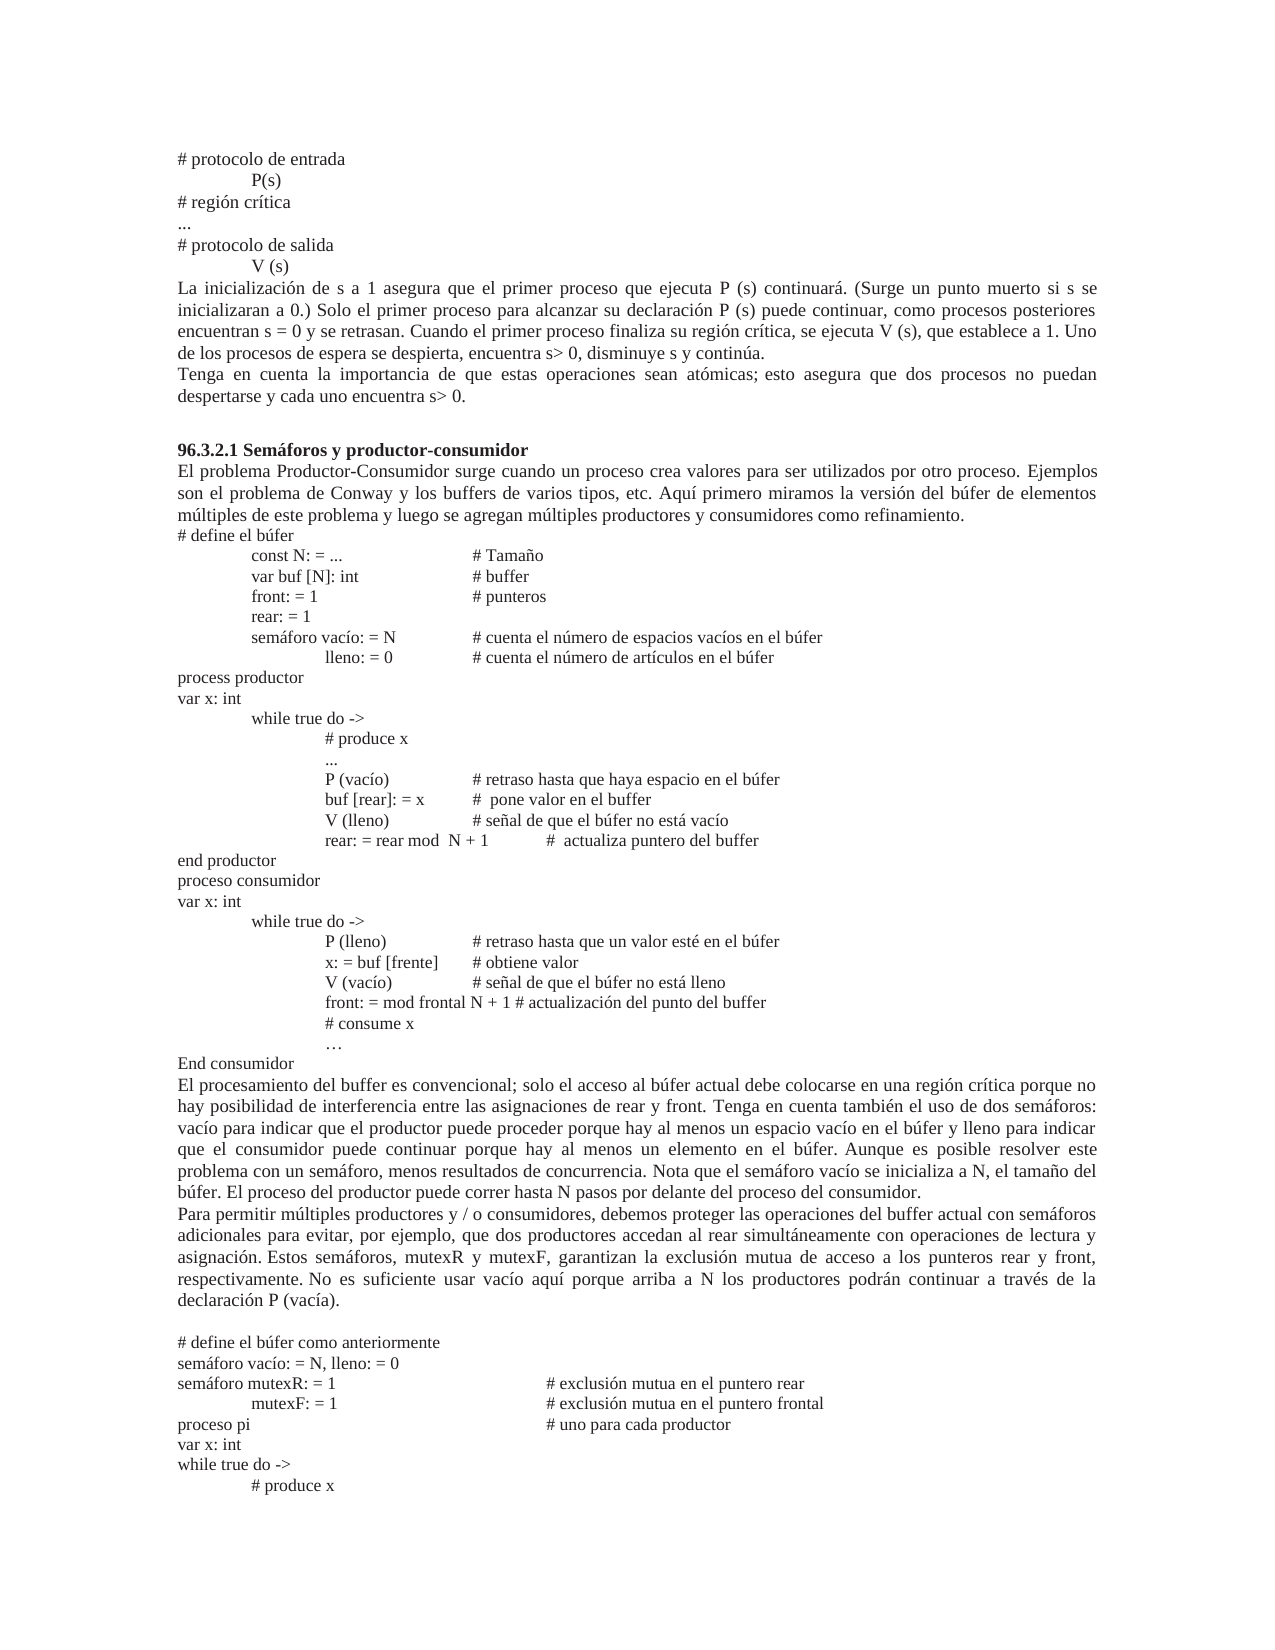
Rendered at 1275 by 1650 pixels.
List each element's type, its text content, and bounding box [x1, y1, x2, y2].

text semáforo vacío: = N, lleno: = 0 [177, 1352, 1098, 1373]
text x: = buf [frente] # obtiene valor [251, 952, 1098, 972]
text # produce x [251, 728, 1098, 748]
text V (lleno) # señal de que el búfer no está vacío [251, 809, 1098, 830]
text process productor [177, 667, 1098, 687]
text # región crítica [177, 191, 1098, 212]
text buf [rear]: = x # pone valor en el buffer [251, 789, 1098, 809]
text End consumidor [177, 1053, 1098, 1073]
text El procesamiento del buffer es convencional; solo el acceso al búfer actual debe colocarse en una región crítica porque no hay posibilidad de interferencia entre las asignaciones de rear y front. Tenga en cuenta también el uso de dos semáforos: vacío para indicar que el productor puede proceder porque hay al menos un espacio vacío en el búfer y lleno para indicar que el consumidor puede continuar porque hay al menos un elemento en el búfer. Aunque es posible resolver este problema con un semáforo, menos resultados de concurrencia. Nota que el semáforo vacío se inicializa a N, el tamaño del búfer. El proceso del productor puede correr hasta N pasos por delante del proceso del consumidor. [177, 1073, 1098, 1203]
text rear: = 1 [177, 606, 1098, 627]
text proceso pi # uno para cada productor [177, 1413, 1098, 1434]
text La inicialización de s a 1 asegura que el primer proceso que ejecuta P (s) continuará. (Surge un punto muerto si s se inicializaran a 0.) Solo el primer proceso para alcanzar su declaración P (s) puede continuar, como procesos posteriores encuentran s = 0 y se retrasan. Cuando el primer proceso finaliza su región crítica, se ejecuta V (s), que establece a 1. Uno de los procesos de espera se despierta, encuentra s> 0, disminuye s y continúa. [177, 277, 1098, 363]
text # protocolo de entrada [177, 148, 1098, 169]
text var x: int [177, 1434, 1098, 1454]
text front: = 1 # punteros [177, 586, 1098, 606]
text var x: int [177, 891, 1098, 911]
text P(s) [177, 169, 1098, 191]
text # consume x [251, 1012, 1098, 1033]
text mutexF: = 1 # exclusión mutua en el puntero frontal [177, 1393, 1098, 1413]
text # define el búfer como anteriormente [177, 1332, 1098, 1352]
text rear: = rear mod N + 1 # actualiza puntero del buffer [251, 830, 1098, 850]
text V (vacío) # señal de que el búfer no está lleno [251, 972, 1098, 992]
text end productor [177, 850, 1098, 870]
text ... [177, 212, 1098, 234]
text Tenga en cuenta la importancia de que estas operaciones sean atómicas; esto asegura que dos procesos no puedan despertarse y cada uno encuentra s> 0. [177, 363, 1098, 406]
text # protocolo de salida [177, 234, 1098, 255]
text # define el búfer [177, 525, 1098, 545]
text var x: int [177, 687, 1098, 708]
text Para permitir múltiples productores y / o consumidores, debemos proteger las operaciones del buffer actual con semáforos adicionales para evitar, por ejemplo, que dos productores accedan al rear simultáneamente con operaciones de lectura y asignación. Estos semáforos, mutexR y mutexF, garantizan la exclusión mutua de acceso a los punteros rear y front, respectivamente. No es suficiente usar vacío aquí porque arriba a N los productores podrán continuar a través de la declaración P (vacía). [177, 1203, 1098, 1311]
text const N: = ... # Tamaño [177, 545, 1098, 566]
text 96.3.2.1 Semáforos y productor-consumidor [177, 439, 1098, 460]
text P (lleno) # retraso hasta que un valor esté en el búfer [251, 931, 1098, 952]
text while true do -> [177, 911, 1098, 931]
text V (s) [177, 255, 1098, 277]
text El problema Productor-Consumidor surge cuando un proceso crea valores para ser utilizados por otro proceso. Ejemplos son el problema de Conway y los buffers de varios tipos, etc. Aquí primero miramos la versión del búfer de elementos múltiples de este problema y luego se agregan múltiples productores y consumidores como refinamiento. [177, 460, 1098, 525]
text semáforo vacío: = N # cuenta el número de espacios vacíos en el búfer [177, 627, 1098, 647]
text front: = mod frontal N + 1 # actualización del punto del buffer [251, 992, 1098, 1012]
text var buf [N]: int # buffer [177, 566, 1098, 586]
text P (vacío) # retraso hasta que haya espacio en el búfer [251, 769, 1098, 789]
text while true do -> [177, 708, 1098, 728]
text # produce x [177, 1474, 1098, 1495]
text semáforo mutexR: = 1 # exclusión mutua en el puntero rear [177, 1373, 1098, 1393]
text proceso consumidor [177, 870, 1098, 891]
text while true do -> [177, 1454, 1098, 1474]
text … [177, 1033, 1098, 1053]
text ... [251, 748, 1098, 769]
text lleno: = 0 # cuenta el número de artículos en el búfer [251, 647, 1098, 667]
